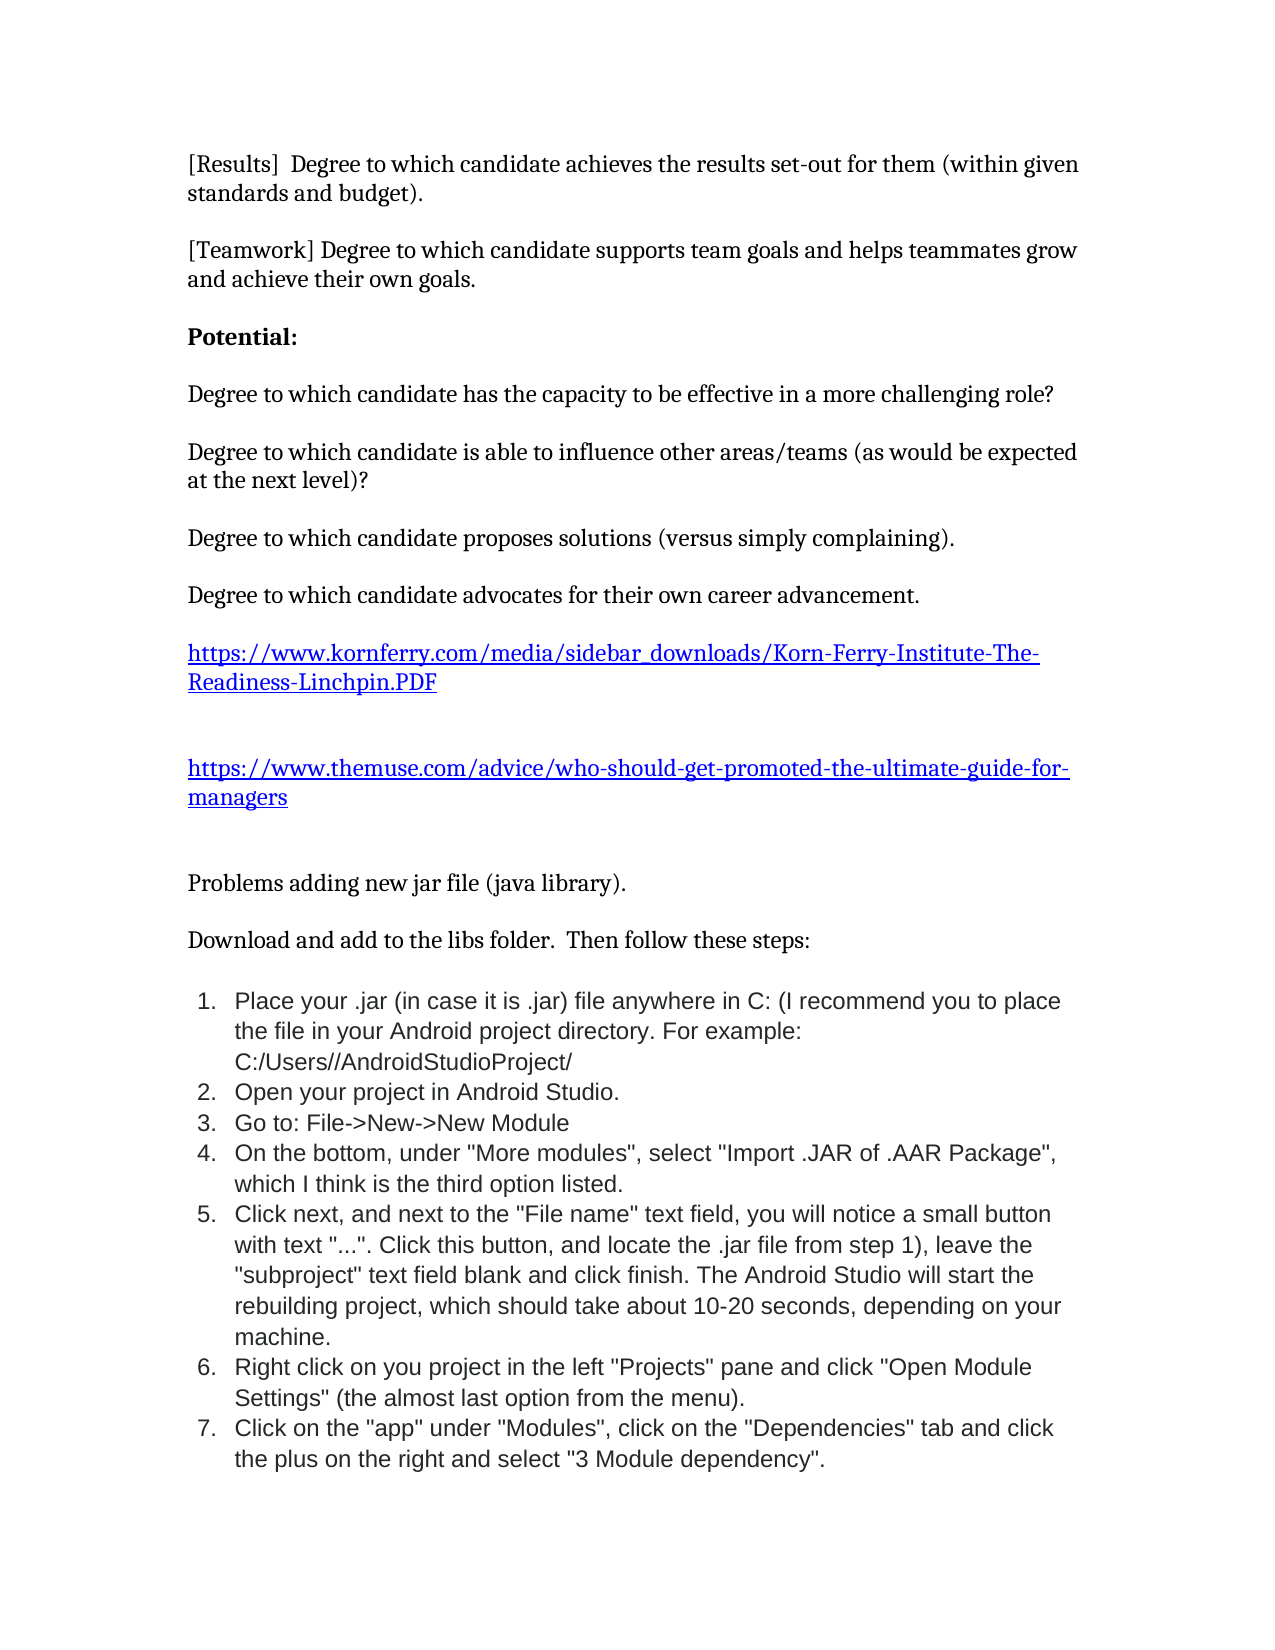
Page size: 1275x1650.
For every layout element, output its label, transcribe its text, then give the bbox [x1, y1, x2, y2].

list On the bottom, under "More modules", select "Import .JAR of .AAR Package", which I think is the third option listed. [197, 1136, 1087, 1197]
text Degree to which candidate has the capacity to be effective in a more challenging role? [187, 380, 1087, 409]
text [Results] Degree to which candidate achieves the results set-out for them (within given standards and budget). [187, 150, 1087, 207]
text [Teamwork] Degree to which candidate supports team goals and helps teammates grow and achieve their own goals. [187, 236, 1087, 294]
text https://www.themuse.com/advice/who-should-get-promoted-the-ultimate-guide-for-managers [187, 754, 1087, 811]
text Degree to which candidate is able to influence other areas/teams (as would be expected at the next level)? [187, 437, 1087, 495]
text Degree to which candidate proposes solutions (versus simply complaining). [187, 524, 1087, 552]
text Problems adding new jar file (java library). [187, 869, 1087, 897]
list Go to: File->New->New Module [197, 1106, 1087, 1136]
text Potential: [187, 322, 1087, 351]
list Place your .jar (in case it is .jar) file anywhere in C: (I recommend you to place the file in your Android project directory. For example: C:/Users//AndroidStudioProject/ [197, 984, 1087, 1075]
text Download and add to the libs folder. Then follow these steps: [187, 926, 1087, 955]
list Right click on you project in the left "Projects" pane and click "Open Module Settings" (the almost last option from the menu). [197, 1350, 1087, 1411]
list Open your project in Android Studio. [197, 1075, 1087, 1106]
list Click on the "app" under "Modules", click on the "Dependencies" tab and click the plus on the right and select "3 Module dependency". [197, 1411, 1087, 1472]
text https://www.kornferry.com/media/sidebar_downloads/Korn-Ferry-Institute-The-Readiness-Linchpin.PDF [187, 639, 1087, 696]
list Click next, and next to the "File name" text field, you will notice a small button with text "...". Click this button, and locate the .jar file from step 1), leave the "subproject" text field blank and click finish. The Android Studio will start the rebuilding project, which should take about 10-20 seconds, depending on your machine. [197, 1197, 1087, 1350]
text Degree to which candidate advocates for their own career advancement. [187, 581, 1087, 610]
